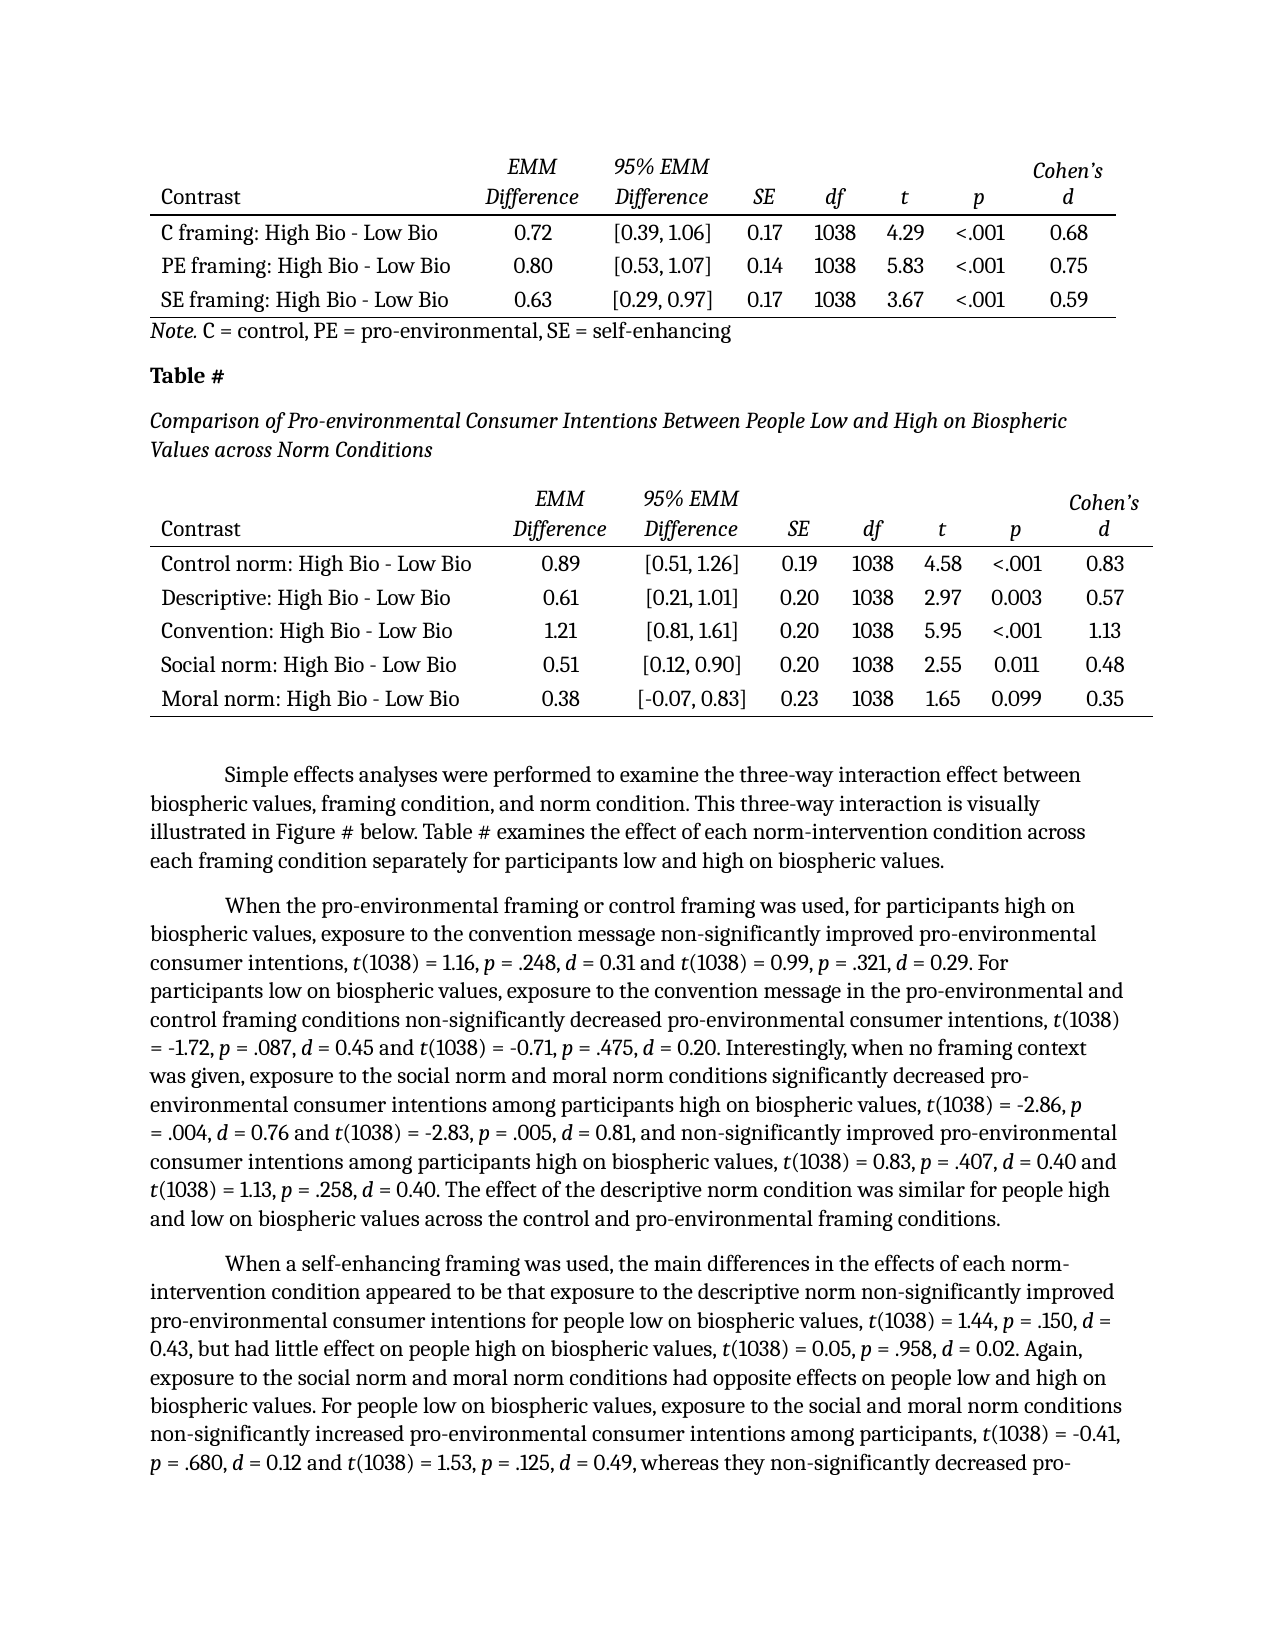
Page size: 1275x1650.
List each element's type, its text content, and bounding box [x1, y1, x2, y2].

table_header SE [763, 482, 836, 546]
table_header Cohen’s d [1021, 150, 1116, 214]
table_header 95% EMM Difference [593, 150, 732, 214]
table_cell [0.29, 0.97] [593, 283, 732, 317]
text Comparison of Pro-environmental Consumer Intentions Between People Low and High on Biospheric Values across Norm Conditions [150, 408, 1125, 463]
table_cell 0.20 [763, 615, 836, 648]
table_cell PE framing: High Bio - Low Bio [150, 249, 473, 283]
table_cell 0.20 [763, 581, 836, 614]
table_header p [938, 150, 1021, 214]
table_cell [0.81, 1.61] [621, 615, 763, 648]
table_cell 4.29 [873, 216, 938, 249]
table_cell 4.58 [910, 547, 976, 581]
table_cell <.001 [938, 283, 1021, 317]
table_header Cohen’s d [1058, 482, 1153, 546]
table_cell 0.17 [732, 216, 798, 249]
table_cell <.001 [976, 615, 1057, 648]
text When the pro-environmental framing or control framing was used, for participants high on biospheric values, exposure to the convention message non-significantly improved pro-environmental consumer intentions, t(1038) = 1.16, p = .248, d = 0.31 and t(1038) = 0.99, p = .321, d = 0.29. For participants low on biospheric values, exposure to the convention message in the pro-environmental and control framing conditions non-significantly decreased pro-environmental consumer intentions, t(1038) = -1.72, p = .087, d = 0.45 and t(1038) = -0.71, p = .475, d = 0.20. Interestingly, when no framing context was given, exposure to the social norm and moral norm conditions significantly decreased pro-environmental consumer intentions among participants high on biospheric values, t(1038) = -2.86, p = .004, d = 0.76 and t(1038) = -2.83, p = .005, d = 0.81, and non-significantly improved pro-environmental consumer intentions among participants high on biospheric values, t(1038) = 0.83, p = .407, d = 0.40 and t(1038) = 1.13, p = .258, d = 0.40. The effect of the descriptive norm condition was similar for people high and low on biospheric values across the control and pro-environmental framing conditions. [150, 893, 1125, 1232]
table_cell 1038 [798, 283, 873, 317]
table_cell 0.57 [1058, 581, 1153, 614]
table_cell 0.89 [501, 547, 621, 581]
table_cell <.001 [938, 216, 1021, 249]
table_cell 0.68 [1021, 216, 1116, 249]
table_cell [0.12, 0.90] [621, 649, 763, 682]
table_cell 2.55 [910, 649, 976, 682]
table_cell [0.21, 1.01] [621, 581, 763, 614]
table_cell C framing: High Bio - Low Bio [150, 216, 473, 249]
table_header EMM Difference [473, 150, 593, 214]
table_cell 0.14 [732, 249, 798, 283]
table_header df [836, 482, 910, 546]
table_cell 0.23 [763, 682, 836, 716]
table_header Contrast [150, 482, 501, 546]
table_cell 5.95 [910, 615, 976, 648]
text Table # [150, 363, 1125, 389]
table_cell [0.51, 1.26] [621, 547, 763, 581]
table_cell 0.83 [1058, 547, 1153, 581]
table_cell [-0.07, 0.83] [621, 682, 763, 716]
table_cell 0.48 [1058, 649, 1153, 682]
table_cell 0.51 [501, 649, 621, 682]
table_header SE [732, 150, 798, 214]
text Note. C = control, PE = pro-environmental, SE = self-enhancing [150, 318, 1125, 344]
table_cell 1038 [836, 615, 910, 648]
table_cell Social norm: High Bio - Low Bio [150, 649, 501, 682]
table_header EMM Difference [501, 482, 621, 546]
table_cell 0.35 [1058, 682, 1153, 716]
table_cell 0.80 [473, 249, 593, 283]
table_cell 0.72 [473, 216, 593, 249]
table_cell 1038 [798, 216, 873, 249]
table_cell 1038 [836, 581, 910, 614]
table_cell 0.75 [1021, 249, 1116, 283]
table_cell 2.97 [910, 581, 976, 614]
table_cell 0.19 [763, 547, 836, 581]
table_cell 0.61 [501, 581, 621, 614]
table_cell 0.38 [501, 682, 621, 716]
table_cell Descriptive: High Bio - Low Bio [150, 581, 501, 614]
table_header t [873, 150, 938, 214]
table_cell 1.65 [910, 682, 976, 716]
table_cell 0.17 [732, 283, 798, 317]
table_cell 1038 [836, 682, 910, 716]
table_cell 0.003 [976, 581, 1057, 614]
table_header t [910, 482, 976, 546]
table_cell 0.011 [976, 649, 1057, 682]
table_header Contrast [150, 150, 473, 214]
table_cell 0.099 [976, 682, 1057, 716]
table_cell 5.83 [873, 249, 938, 283]
table_cell Moral norm: High Bio - Low Bio [150, 682, 501, 716]
table_cell 0.20 [763, 649, 836, 682]
text Simple effects analyses were performed to examine the three-way interaction effect between biospheric values, framing condition, and norm condition. This three-way interaction is visually illustrated in Figure # below. Table # examines the effect of each norm-intervention condition across each framing condition separately for participants low and high on biospheric values. [150, 762, 1125, 874]
table_cell 1.13 [1058, 615, 1153, 648]
table_header p [976, 482, 1057, 546]
table_header df [798, 150, 873, 214]
table_cell 1038 [836, 649, 910, 682]
table_cell <.001 [976, 547, 1057, 581]
table_cell [0.53, 1.07] [593, 249, 732, 283]
table_cell 1.21 [501, 615, 621, 648]
table_cell Convention: High Bio - Low Bio [150, 615, 501, 648]
table_cell <.001 [938, 249, 1021, 283]
table_cell 0.63 [473, 283, 593, 317]
table_cell SE framing: High Bio - Low Bio [150, 283, 473, 317]
table_cell 1038 [836, 547, 910, 581]
table_cell 1038 [798, 249, 873, 283]
table_cell [0.39, 1.06] [593, 216, 732, 249]
table_cell 0.59 [1021, 283, 1116, 317]
table_cell 3.67 [873, 283, 938, 317]
table_cell Control norm: High Bio - Low Bio [150, 547, 501, 581]
table_header 95% EMM Difference [621, 482, 763, 546]
